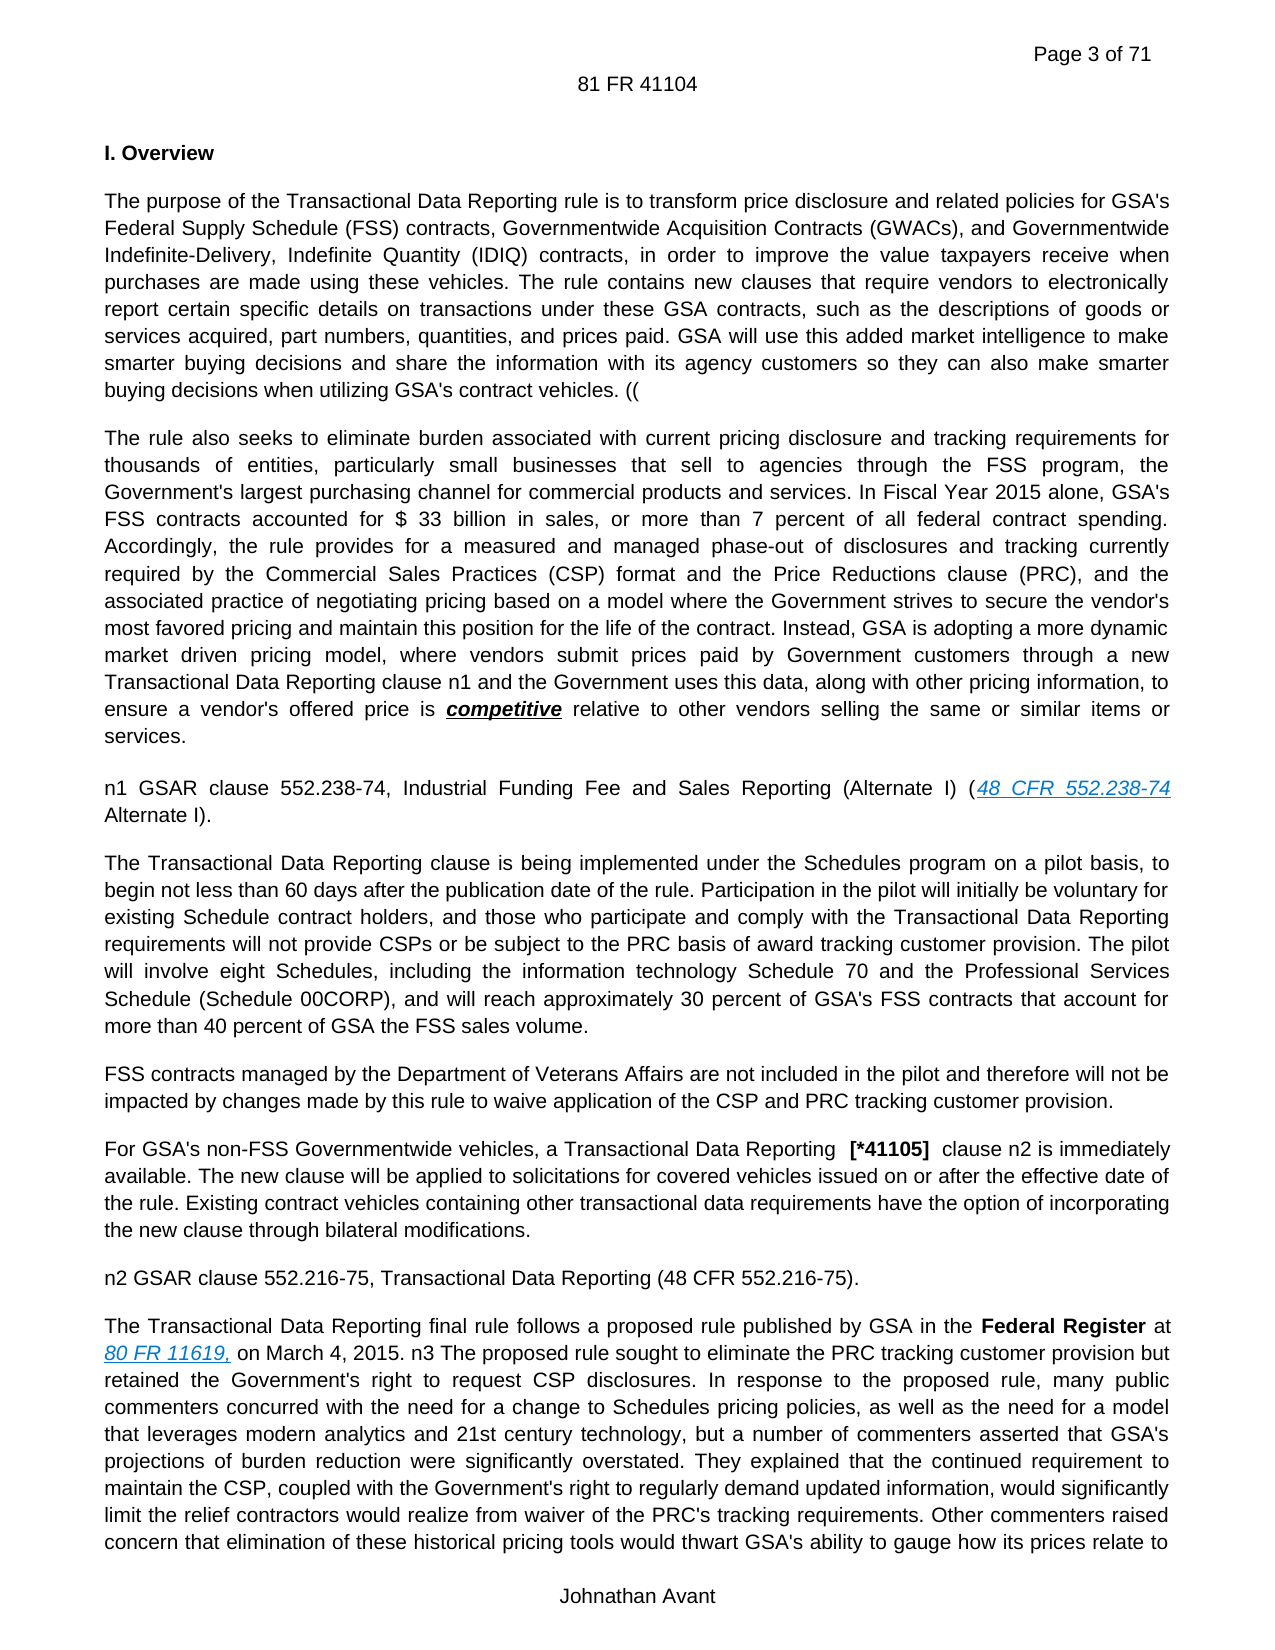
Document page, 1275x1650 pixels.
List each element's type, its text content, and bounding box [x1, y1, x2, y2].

text FSS contracts managed by the Department of Veterans Affairs are not included in the pilot and therefore will not be impacted by changes made by this rule to waive application of the CSP and PRC tracking customer provision. [104, 1058, 1171, 1112]
text I. Overview [104, 137, 1171, 164]
text The Transactional Data Reporting clause is being implemented under the Schedules program on a pilot basis, to begin not less than 60 days after the publication date of the rule. Participation in the pilot will initially be voluntary for existing Schedule contract holders, and those who participate and comply with the Transactional Data Reporting requirements will not provide CSPs or be subject to the PRC basis of award tracking customer provision. The pilot will involve eight Schedules, including the information technology Schedule 70 and the Professional Services Schedule (Schedule 00CORP), and will reach approximately 30 percent of GSA's FSS contracts that account for more than 40 percent of GSA the FSS sales volume. [104, 848, 1171, 1037]
text n2 GSAR clause 552.216-75, Transactional Data Reporting (48 CFR 552.216-75). [104, 1262, 1171, 1289]
text For GSA's non-FSS Governmentwide vehicles, a Transactional Data Reporting [*41105] clause n2 is immediately available. The new clause will be applied to solicitations for covered vehicles issued on or after the effective date of the rule. Existing contract vehicles containing other transactional data requirements have the option of incorporating the new clause through bilateral modifications. [104, 1133, 1171, 1242]
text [104, 1310, 1171, 1554]
text The purpose of the Transactional Data Reporting rule is to transform price disclosure and related policies for GSA's Federal Supply Schedule (FSS) contracts, Governmentwide Acquisition Contracts (GWACs), and Governmentwide Indefinite-Delivery, Indefinite Quantity (IDIQ) contracts, in order to improve the value taxpayers receive when purchases are made using these vehicles. The rule contains new clauses that require vendors to electronically report certain specific details on transactions under these GSA contracts, such as the descriptions of goods or services acquired, part numbers, quantities, and prices paid. GSA will use this added market intelligence to make smarter buying decisions and share the information with its agency customers so they can also make smarter buying decisions when utilizing GSA's contract vehicles. (( [104, 185, 1171, 402]
text n1 GSAR clause 552.238-74, Industrial Funding Fee and Sales Reporting (Alternate I) (48 CFR 552.238-74 Alternate I). [104, 773, 1171, 827]
text The rule also seeks to eliminate burden associated with current pricing disclosure and tracking requirements for thousands of entities, particularly small businesses that sell to agencies through the FSS program, the Government's largest purchasing channel for commercial products and services. In Fiscal Year 2015 alone, GSA's FSS contracts accounted for $ 33 billion in sales, or more than 7 percent of all federal contract spending. Accordingly, the rule provides for a measured and managed phase-out of disclosures and tracking currently required by the Commercial Sales Practices (CSP) format and the Price Reductions clause (PRC), and the associated practice of negotiating pricing based on a model where the Government strives to secure the vendor's most favored pricing and maintain this position for the life of the contract. Instead, GSA is adopting a more dynamic market driven pricing model, where vendors submit prices paid by Government customers through a new Transactional Data Reporting clause n1 and the Government uses this data, along with other pricing information, to ensure a vendor's offered price is competitive relative to other vendors selling the same or similar items or services. [104, 423, 1171, 748]
